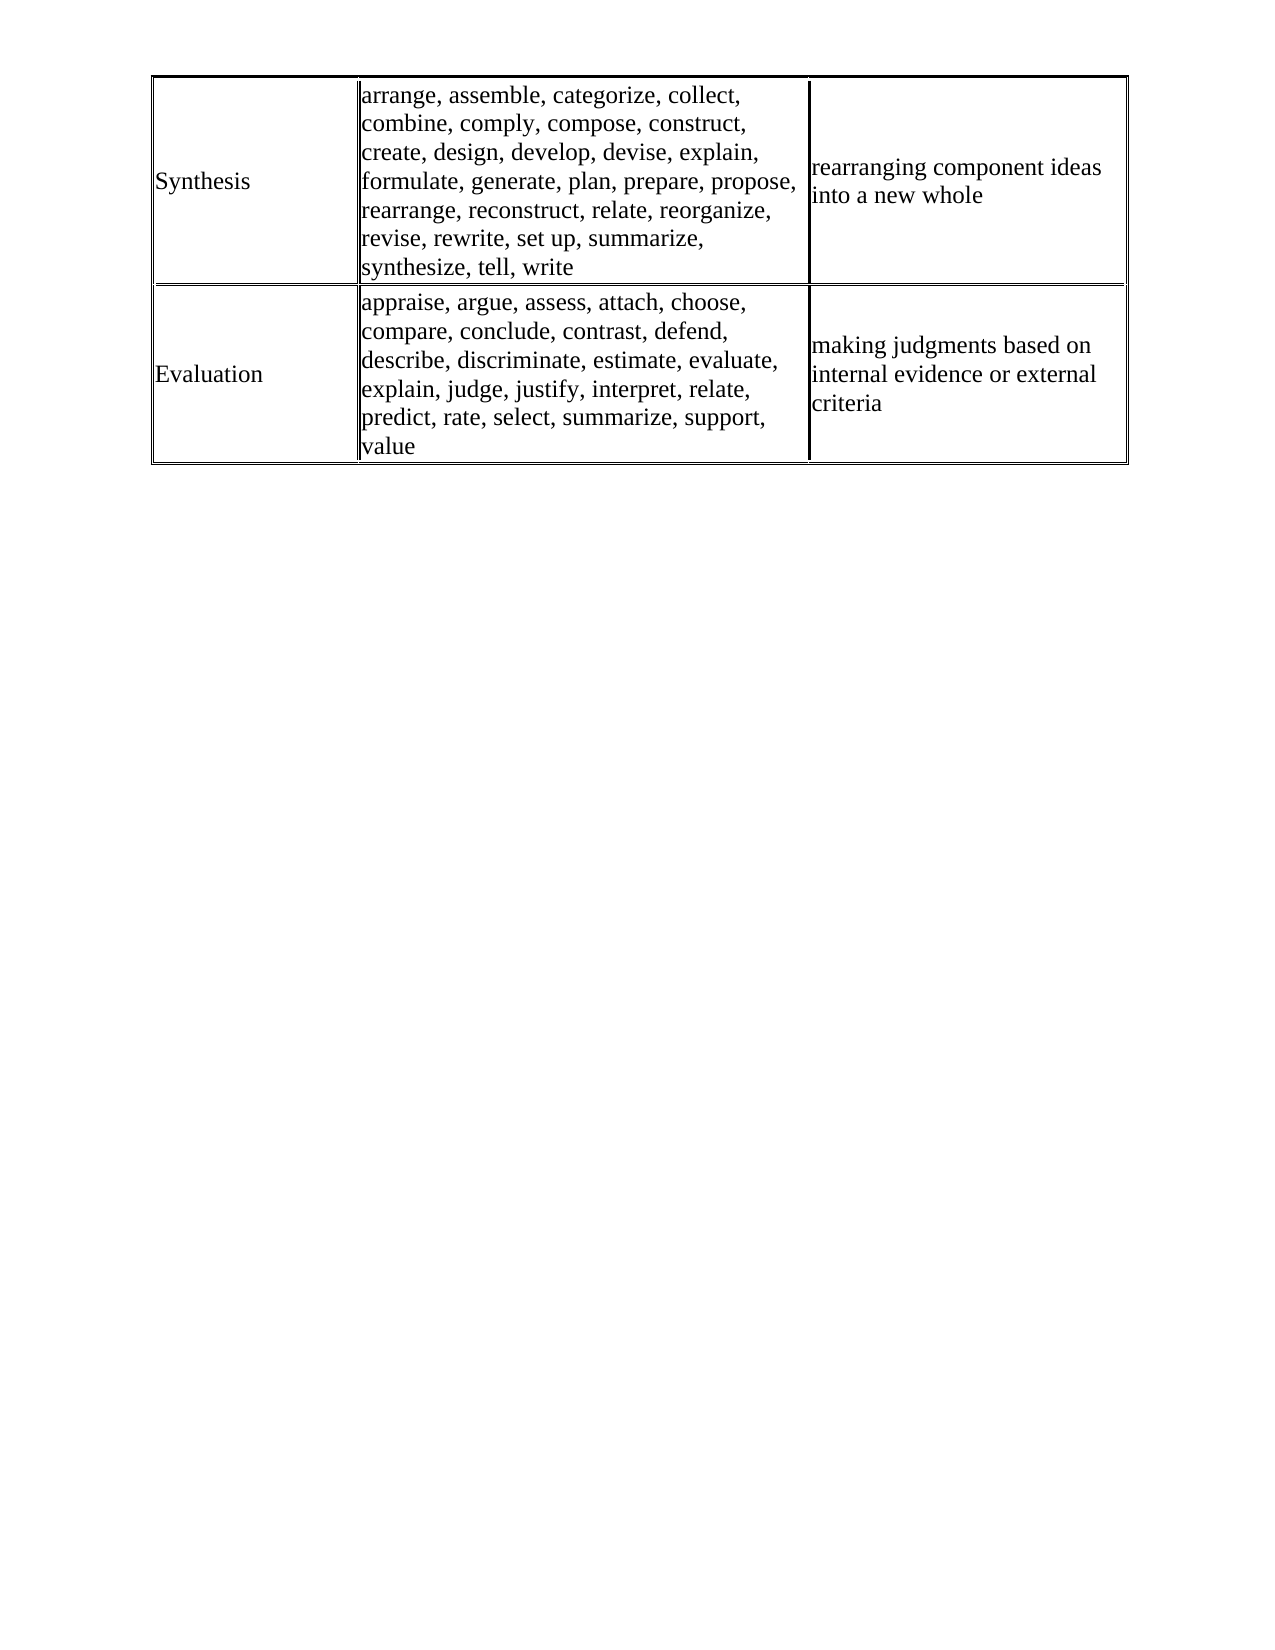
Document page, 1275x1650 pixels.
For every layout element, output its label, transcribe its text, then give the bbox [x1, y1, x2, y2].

table_cell Evaluation [152, 283, 359, 461]
table_cell rearranging component ideas into a new whole [809, 78, 1126, 283]
table_cell arrange, assemble, categorize, collect, combine, comply, compose, construct, create, design, develop, devise, explain, formulate, generate, plan, prepare, propose, rearrange, reconstruct, relate, reorganize, revise, rewrite, set up, summarize, synthesize, tell, write [359, 77, 809, 283]
table_cell making judgments based on internal evidence or external criteria [809, 283, 1127, 461]
table_cell appraise, argue, assess, attach, choose, compare, conclude, contrast, defend, describe, discriminate, estimate, evaluate, explain, judge, justify, interpret, relate, predict, rate, select, summarize, support, value [359, 286, 809, 461]
table_cell Synthesis [154, 77, 359, 283]
